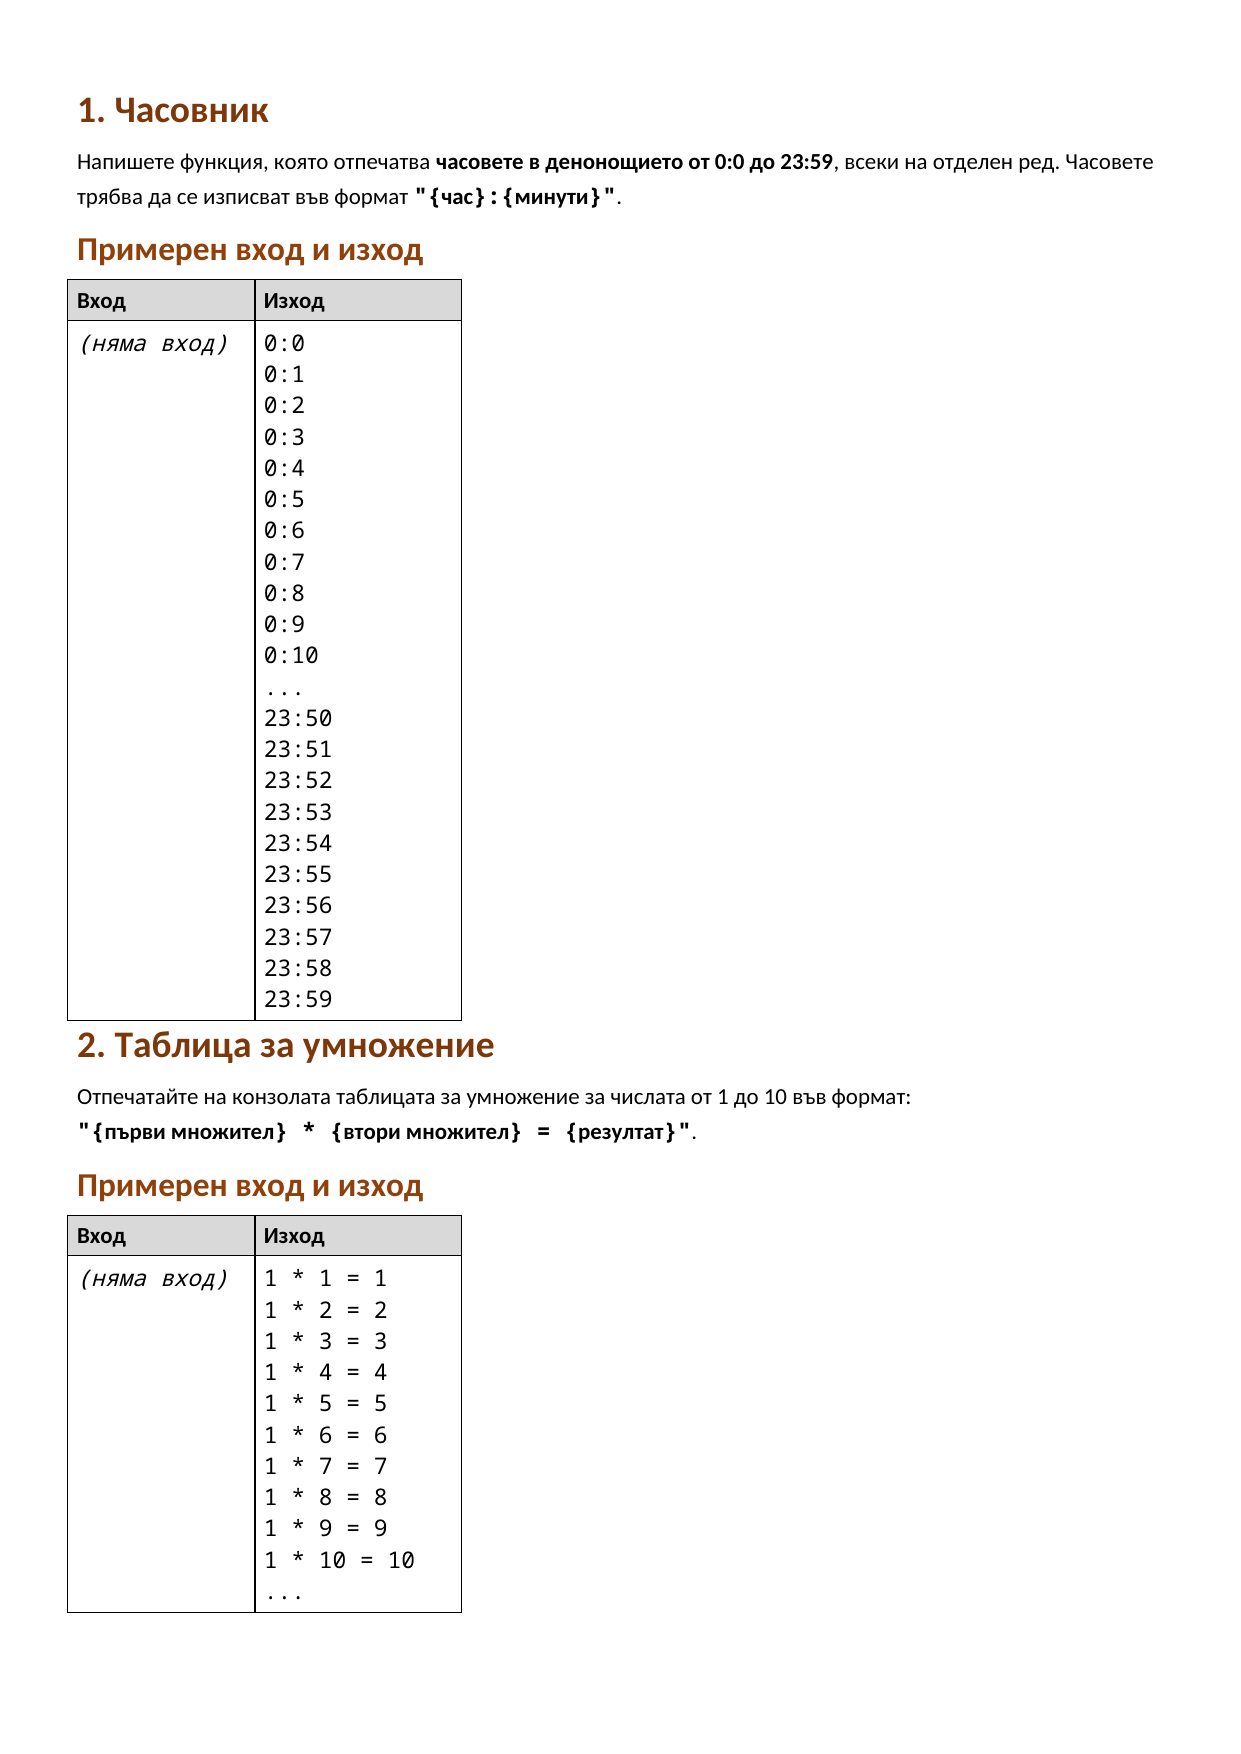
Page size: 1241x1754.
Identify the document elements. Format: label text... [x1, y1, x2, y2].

table_header Вход [68, 280, 254, 320]
subtitle Часовник [77, 86, 1163, 132]
text Отпечатайте на конзолата таблицата за умножение за числата от 1 до 10 във формат: "{първи множител} * {втори множител} = {резултат}". [77, 1082, 1163, 1146]
subtitle Примерен вход и изход [77, 1163, 1163, 1204]
text Напишете функция, която отпечатва часовете в денонощието от 0:0 до 23:59, всеки на отделен ред. Часовете трябва да се изписват във формат "{час}:{минути}". [77, 147, 1163, 211]
subtitle Примерен вход и изход [77, 228, 1163, 269]
table_cell 0:0 0:1 0:2 0:3 0:4 0:5 0:6 0:7 0:8 0:9 0:10 ... 23:50 23:51 23:52 23:53 23:54 23:55 23:56 23:57 23:58 23:59 [256, 321, 461, 1020]
subtitle Таблица за умножение [77, 1021, 1163, 1067]
table_header Вход [68, 1216, 254, 1255]
table_cell (няма вход) [68, 321, 254, 1020]
table_header Изход [256, 1216, 461, 1255]
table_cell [256, 1256, 461, 1612]
table_header Изход [256, 280, 461, 320]
table_cell (няма вход) [68, 1256, 254, 1612]
